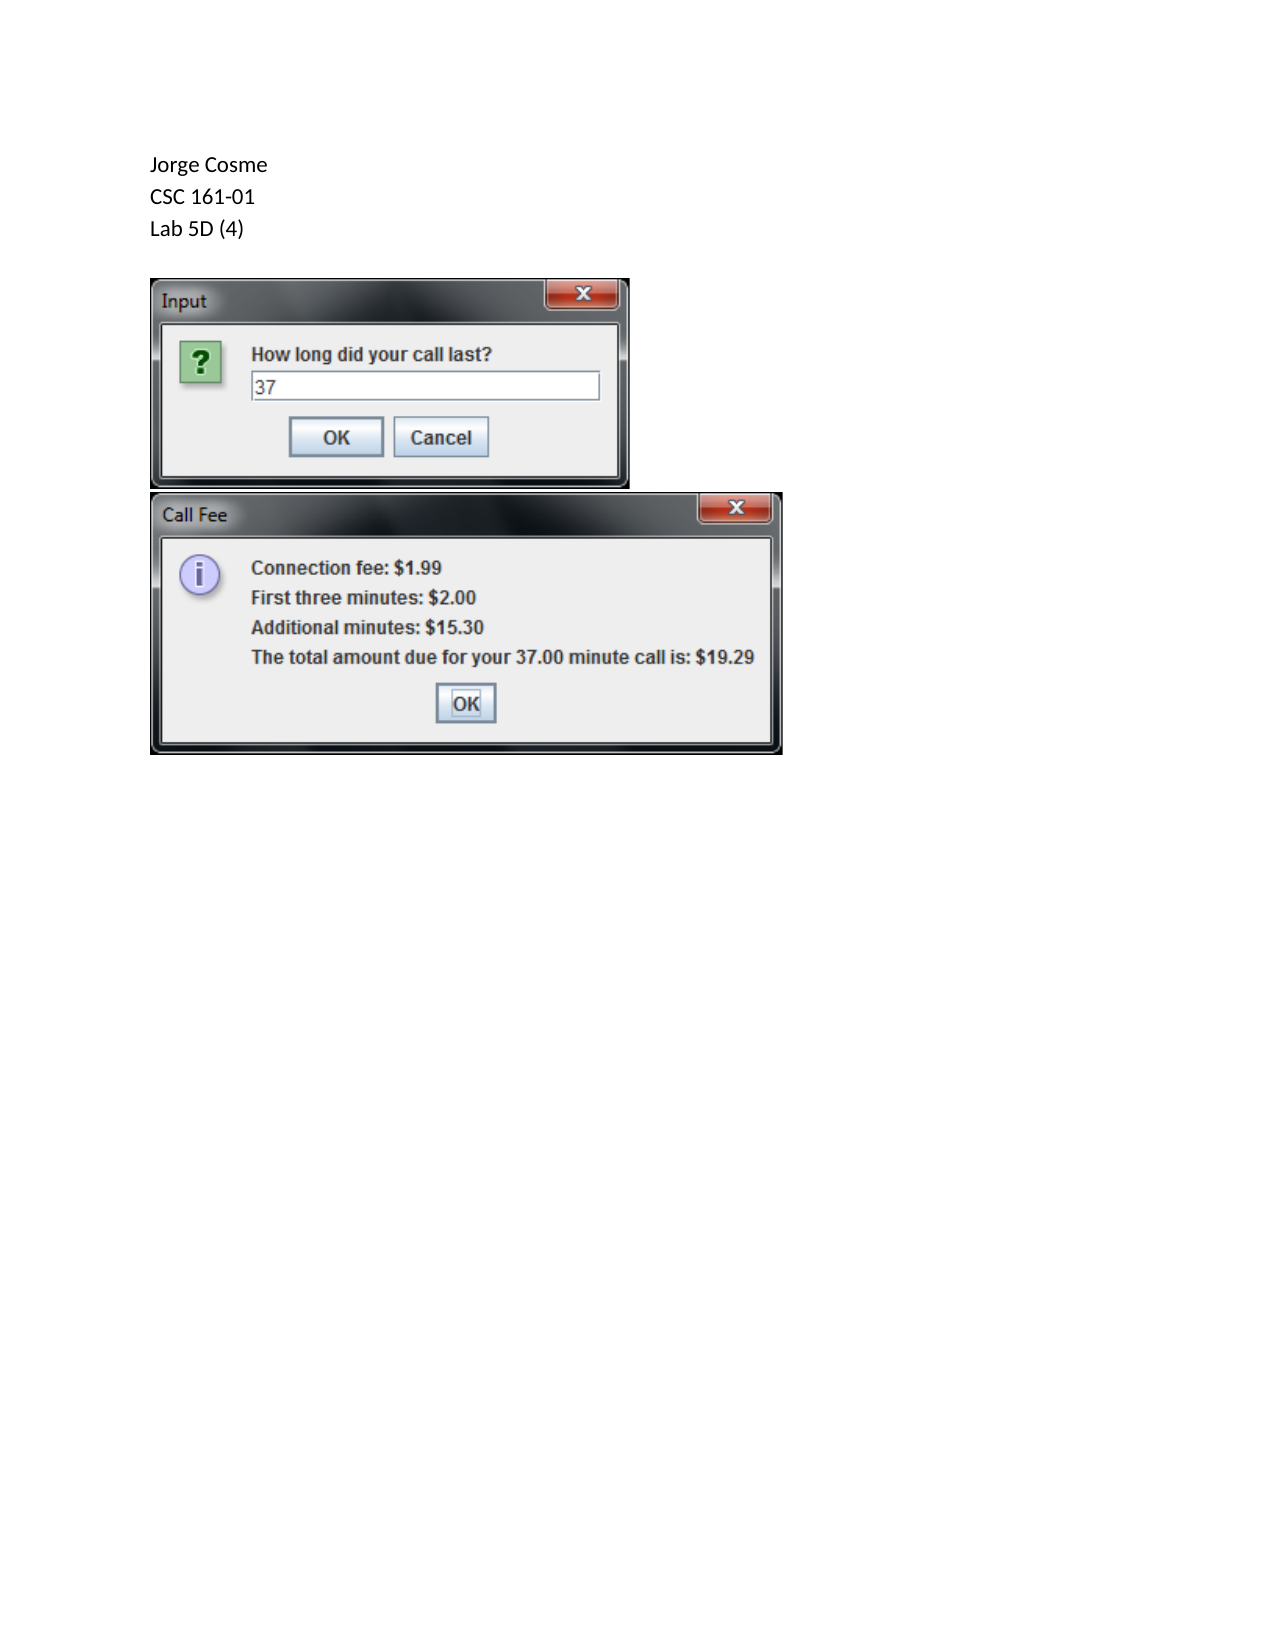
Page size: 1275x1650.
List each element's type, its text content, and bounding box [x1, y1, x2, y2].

text CSC 161-01 [150, 182, 1125, 210]
text Jorge Cosme [150, 150, 1125, 178]
text Lab 5D (4) [150, 214, 1125, 242]
picture [150, 492, 783, 755]
picture [150, 278, 630, 489]
